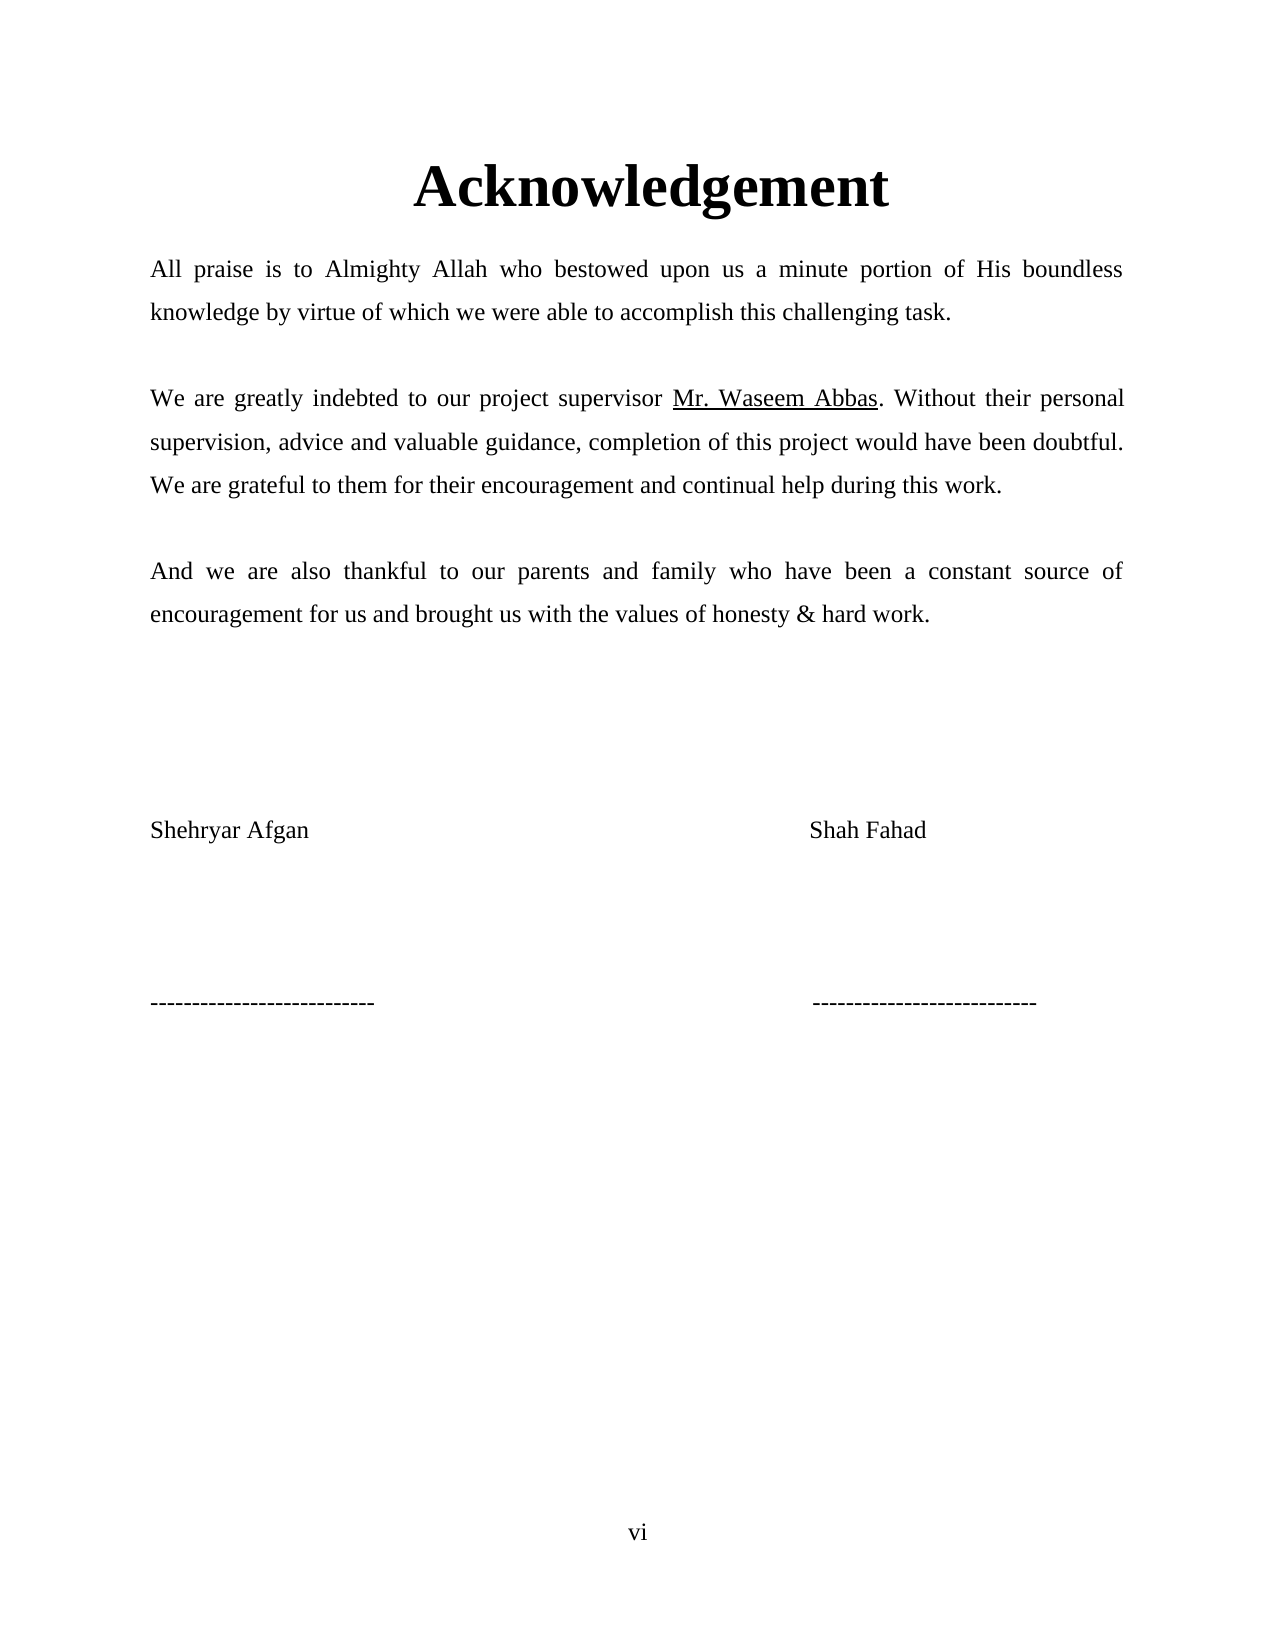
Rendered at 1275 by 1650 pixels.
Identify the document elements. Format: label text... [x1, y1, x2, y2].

text Shehryar Afgan Shah Fahad [150, 815, 1125, 843]
text All praise is to Almighty Allah who bestowed upon us a minute portion of His boundless knowledge by virtue of which we were able to accomplish this challenging task. [150, 254, 1125, 326]
text We are greatly indebted to our project supervisor Mr. Waseem Abbas. Without their personal supervision, advice and valuable guidance, completion of this project would have been doubtful. We are grateful to them for their encouragement and continual help during this work. [150, 383, 1125, 498]
text And we are also thankful to our parents and family who have been a constant source of encouragement for us and brought us with the values of honesty & hard work. [150, 556, 1125, 628]
text Acknowledgement [178, 150, 1125, 219]
text --------------------------- --------------------------- [150, 987, 1125, 1016]
